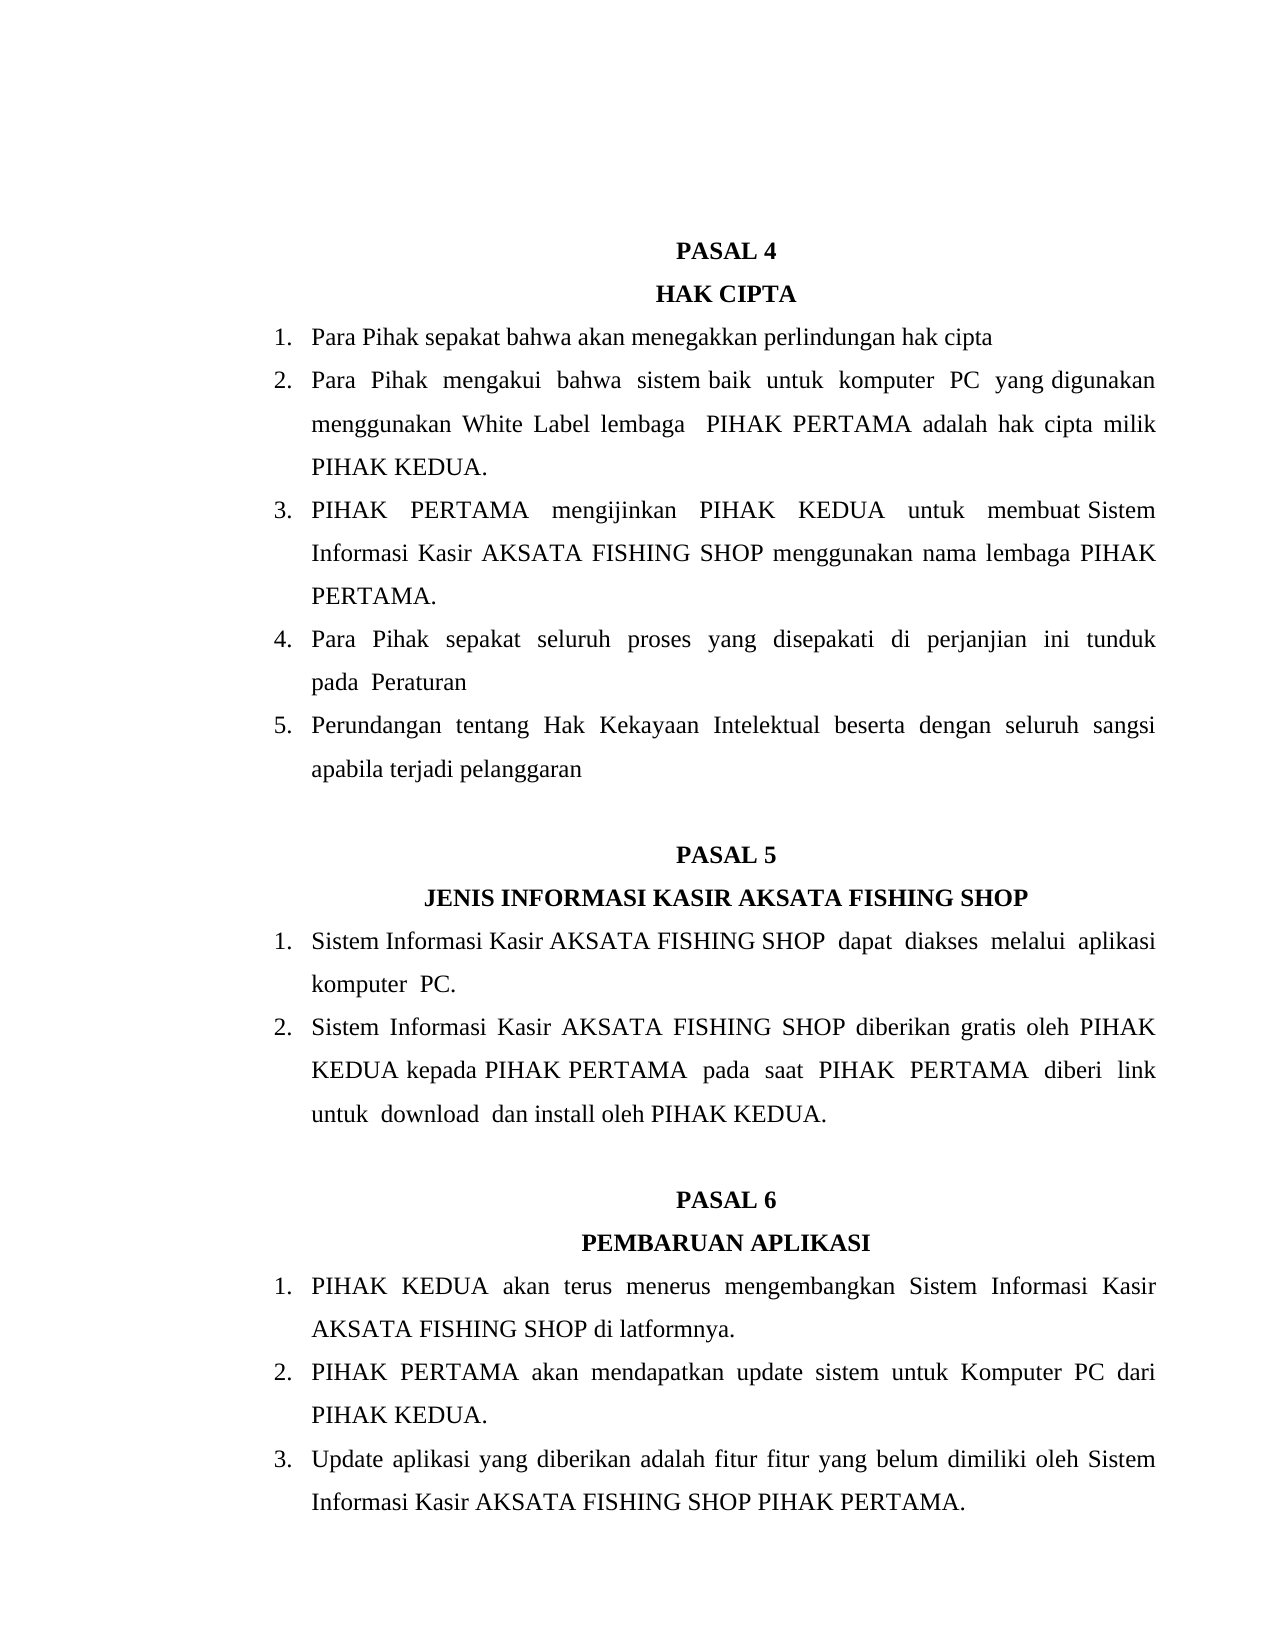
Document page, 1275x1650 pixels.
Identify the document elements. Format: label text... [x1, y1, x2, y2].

list Sistem Informasi Kasir AKSATA FISHING SHOP diberikan gratis oleh PIHAK KEDUA kepada PIHAK PERTAMA pada saat PIHAK PERTAMA diberi link untuk download dan install oleh PIHAK KEDUA. [274, 1012, 1157, 1127]
list Para Pihak sepakat bahwa akan menegakkan perlindungan hak cipta [274, 322, 1157, 351]
text PASAL 6 [295, 1185, 1157, 1214]
list Para Pihak mengakui bahwa sistem baik untuk komputer PC yang digunakan menggunakan White Label lembaga PIHAK PERTAMA adalah hak cipta milik PIHAK KEDUA. [274, 366, 1157, 481]
text PEMBARUAN APLIKASI [295, 1228, 1157, 1257]
list Para Pihak sepakat seluruh proses yang disepakati di perjanjian ini tunduk pada Peraturan [274, 624, 1157, 696]
text JENIS Informasi Kasir AKSATA FISHING SHOP [295, 883, 1157, 912]
list Update aplikasi yang diberikan adalah fitur fitur yang belum dimiliki oleh Sistem Informasi Kasir AKSATA FISHING SHOP PIHAK PERTAMA. [274, 1444, 1157, 1516]
list Sistem Informasi Kasir AKSATA FISHING SHOP dapat diakses melalui aplikasi komputer PC. [274, 926, 1157, 998]
text PASAL 4 [295, 236, 1157, 265]
list PIHAK PERTAMA akan mendapatkan update sistem untuk Komputer PC dari PIHAK KEDUA. [274, 1357, 1157, 1429]
text PASAL 5 [295, 840, 1157, 869]
list PIHAK PERTAMA mengijinkan PIHAK KEDUA untuk membuat Sistem Informasi Kasir AKSATA FISHING SHOP menggunakan nama lembaga PIHAK PERTAMA. [274, 495, 1157, 610]
text HAK CIPTA [295, 279, 1157, 308]
list PIHAK KEDUA akan terus menerus mengembangkan Sistem Informasi Kasir AKSATA FISHING SHOP di latformnya. [274, 1271, 1157, 1343]
list Perundangan tentang Hak Kekayaan Intelektual beserta dengan seluruh sangsi apabila terjadi pelanggaran [274, 711, 1157, 782]
